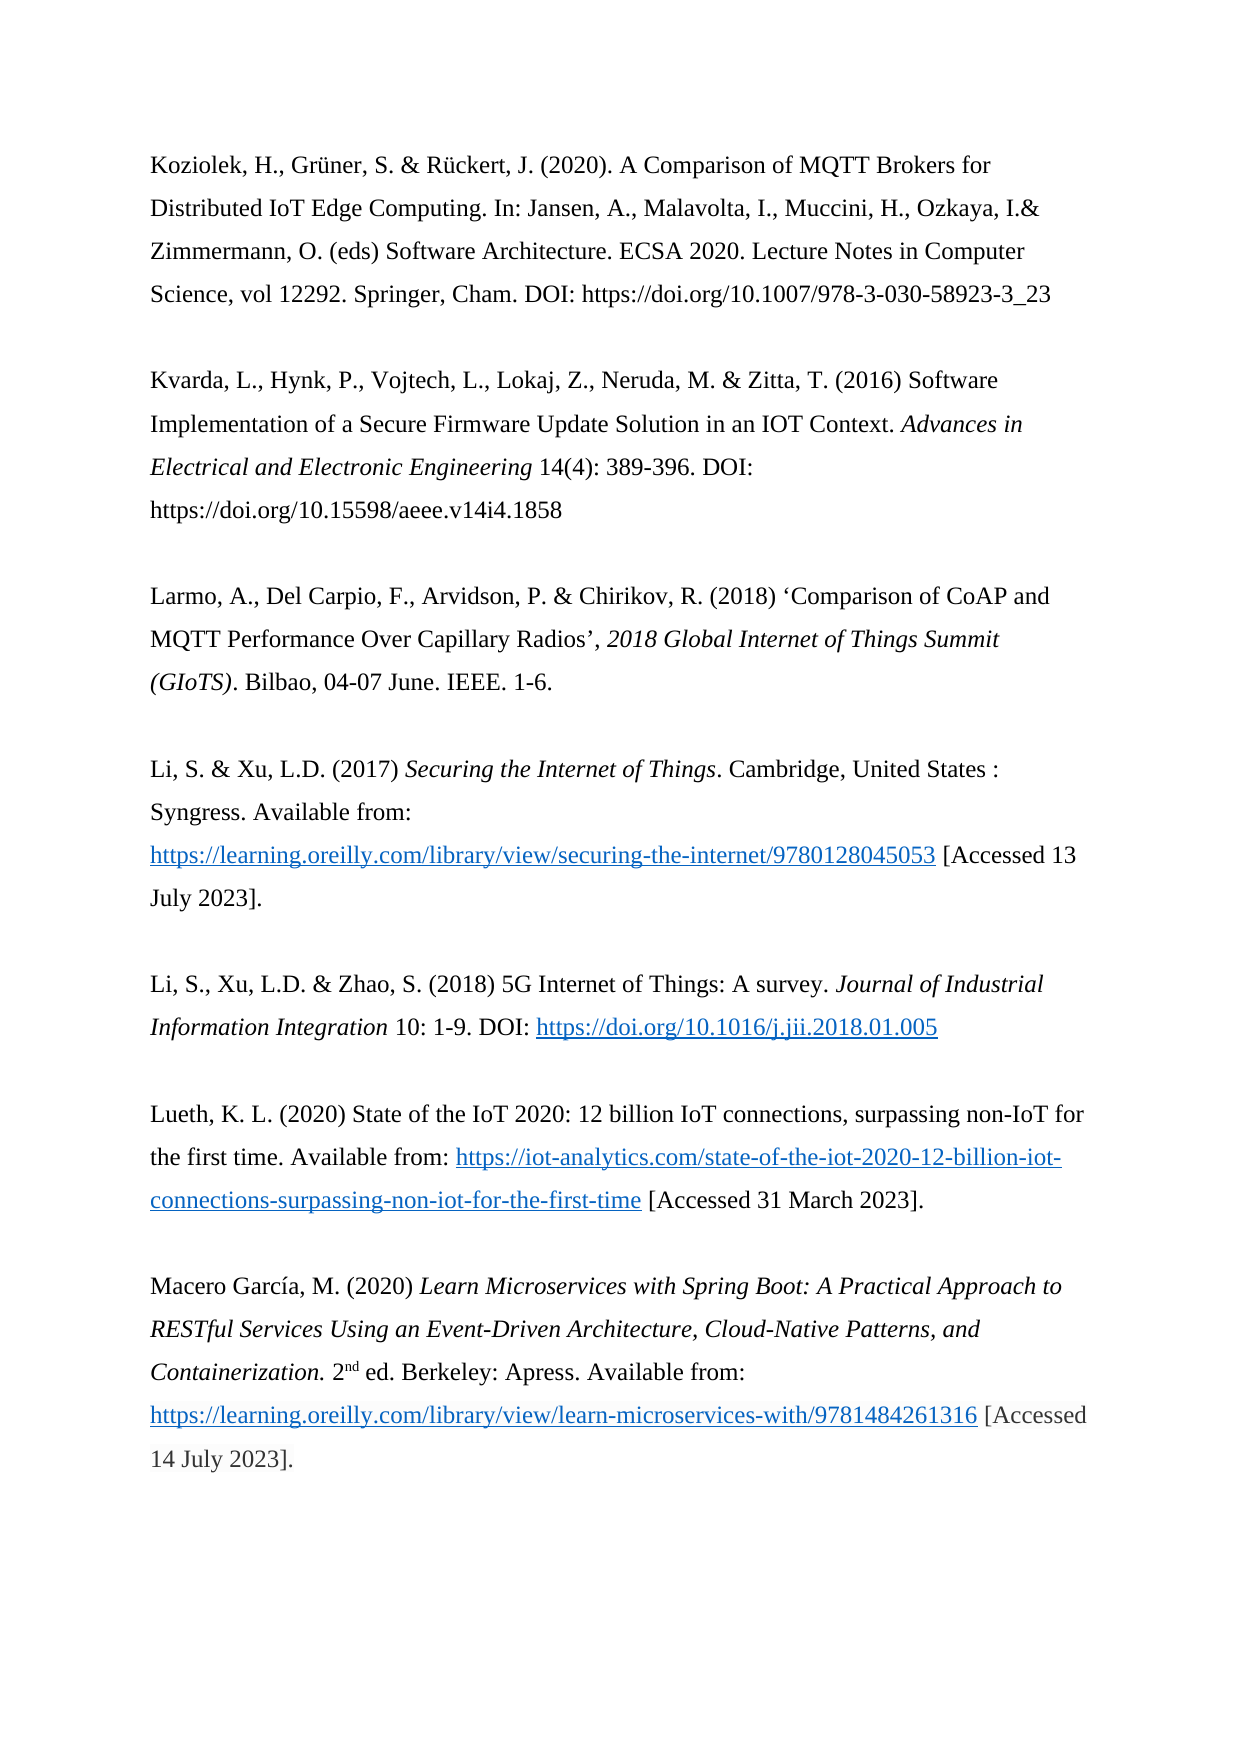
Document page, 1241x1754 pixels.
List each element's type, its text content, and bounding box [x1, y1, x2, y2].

text Li, S. & Xu, L.D. (2017) Securing the Internet of Things. Cambridge, United States : Syngress. Available from: https://learning.oreilly.com/library/view/securing-the-internet/9780128045053 [Accessed 13 July 2023]. [150, 754, 1090, 912]
text Koziolek, H., Grüner, S. & Rückert, J. (2020). A Comparison of MQTT Brokers for Distributed IoT Edge Computing. In: Jansen, A., Malavolta, I., Muccini, H., Ozkaya, I.& Zimmermann, O. (eds) Software Architecture. ECSA 2020. Lecture Notes in Computer Science, vol 12292. Springer, Cham. DOI: https://doi.org/10.1007/978-3-030-58923-3_23 [150, 150, 1090, 308]
text Kvarda, L., Hynk, P., Vojtech, L., Lokaj, Z., Neruda, M. & Zitta, T. (2016) Software Implementation of a Secure Firmware Update Solution in an IOT Context. Advances in Electrical and Electronic Engineering 14(4): 389-396. DOI: https://doi.org/10.15598/aeee.v14i4.1858 [150, 366, 1090, 524]
text Larmo, A., Del Carpio, F., Arvidson, P. & Chirikov, R. (2018) ‘Comparison of CoAP and MQTT Performance Over Capillary Radios’, 2018 Global Internet of Things Summit (GIoTS). Bilbao, 04-07 June. IEEE. 1-6. [150, 581, 1090, 696]
text Li, S., Xu, L.D. & Zhao, S. (2018) 5G Internet of Things: A survey. Journal of Industrial Information Integration 10: 1-9. DOI: https://doi.org/10.1016/j.jii.2018.01.005 [150, 969, 1090, 1041]
text Macero García, M. (2020) Learn Microservices with Spring Boot: A Practical Approach to RESTful Services Using an Event-Driven Architecture, Cloud-Native Patterns, and Containerization. 2nd ed. Berkeley: Apress. Available from: https://learning.oreilly.com/library/view/learn-microservices-with/9781484261316 [Accessed 14 July 2023]. [150, 1271, 1090, 1472]
text Lueth, K. L. (2020) State of the IoT 2020: 12 billion IoT connections, surpassing non-IoT for the first time. Available from: https://iot-analytics.com/state-of-the-iot-2020-12-billion-iot-connections-surpassing-non-iot-for-the-first-time [Accessed 31 March 2023]. [150, 1099, 1090, 1214]
